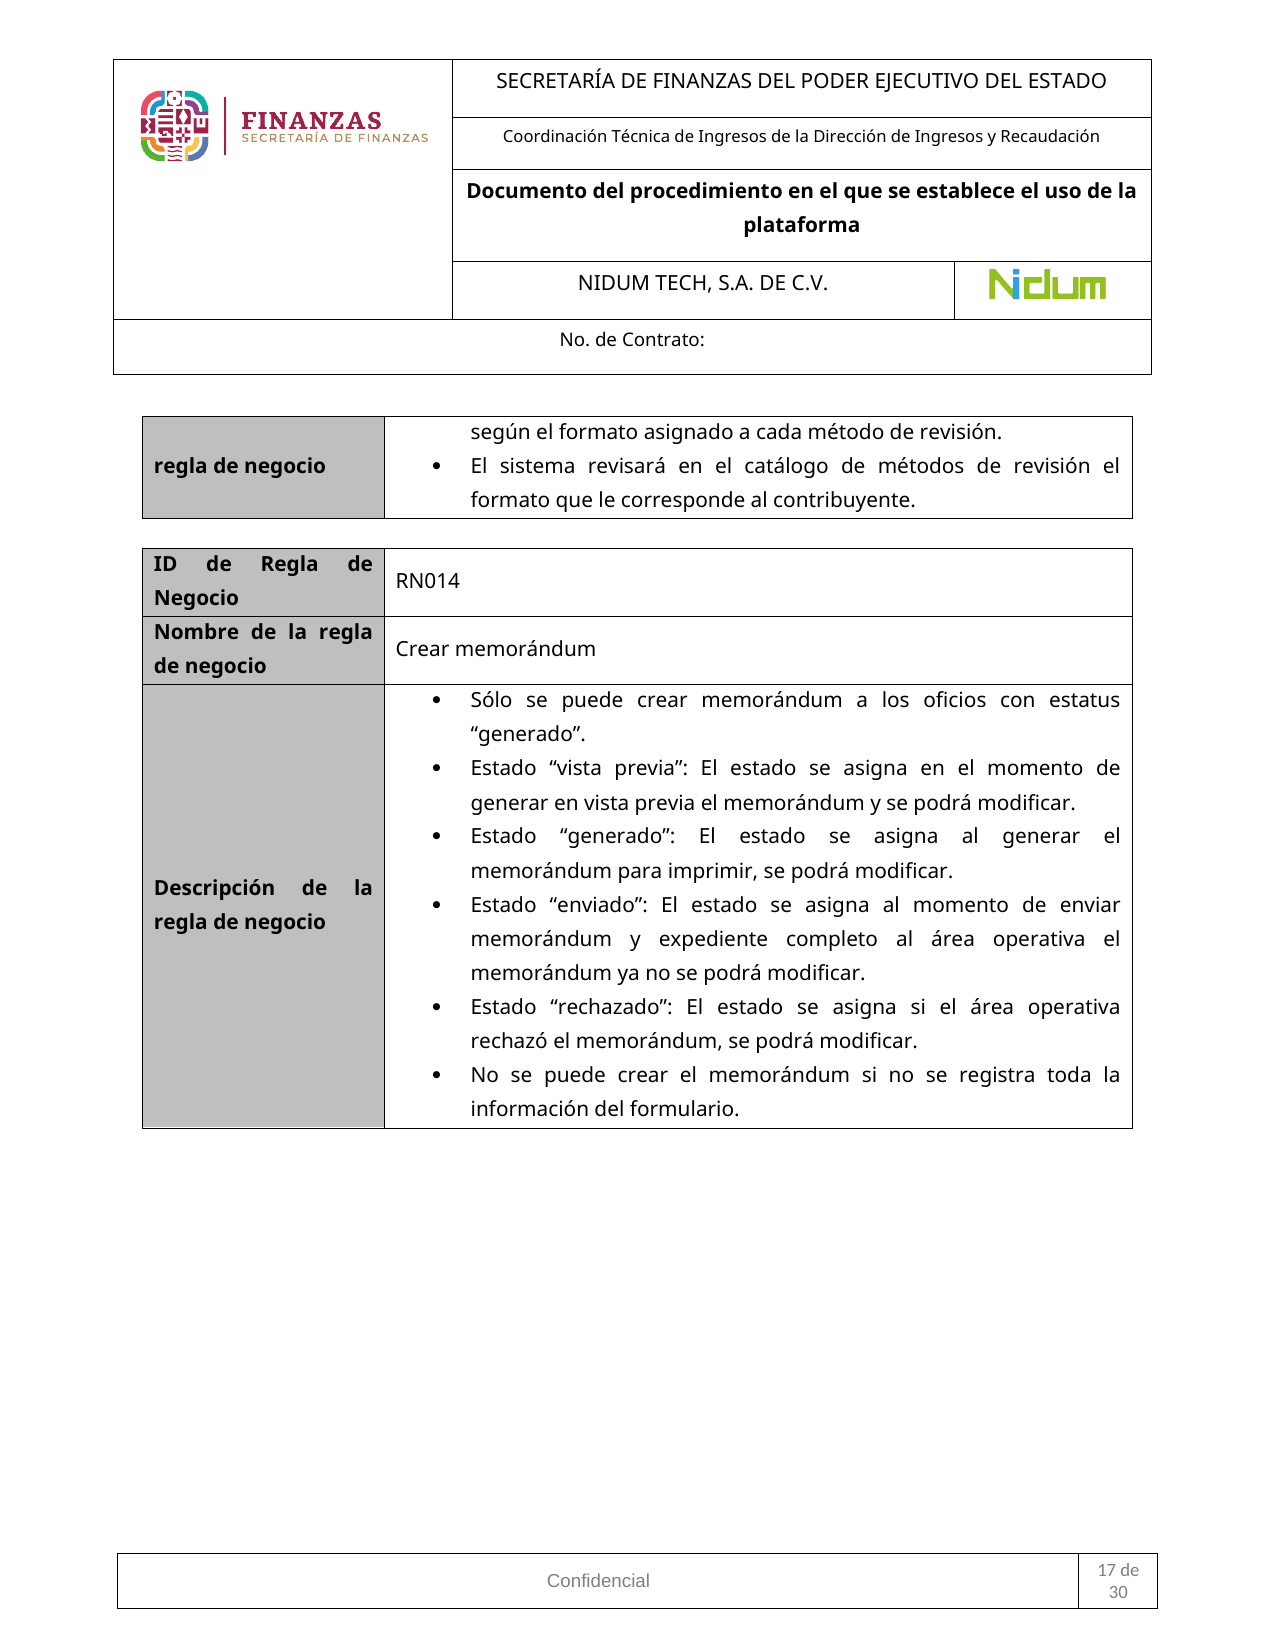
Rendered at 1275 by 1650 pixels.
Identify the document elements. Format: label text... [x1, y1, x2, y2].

table_cell Nombre de la regla de negocio [143, 617, 384, 684]
picture [134, 82, 448, 168]
table_header RN014 [385, 549, 1132, 616]
table_cell Descripción de la regla de negocio [143, 685, 384, 1127]
table_cell Descripción de la regla de negocio [143, 417, 384, 518]
table_cell Crear memorándum [385, 617, 1132, 684]
picture [983, 266, 1112, 301]
table_header ID de Regla de Negocio [143, 549, 384, 616]
table_cell Sólo se puede crear memorándum a los oficios con estatus “generado”. Estado “vista previa”: El estado se asigna en el momento de generar en vista previa el memorándum y se podrá modificar. Estado “generado”: El estado se asigna al generar el memorándum para imprimir, se podrá modificar. Estado “enviado”: El estado se asigna al momento de enviar memorándum y expediente completo al área operativa el memorándum ya no se podrá modificar. Estado “rechazado”: El estado se asigna si el área operativa rechazó el memorándum, se podrá modificar. No se puede crear el memorándum si no se registra toda la información del formulario. [385, 685, 1132, 1127]
